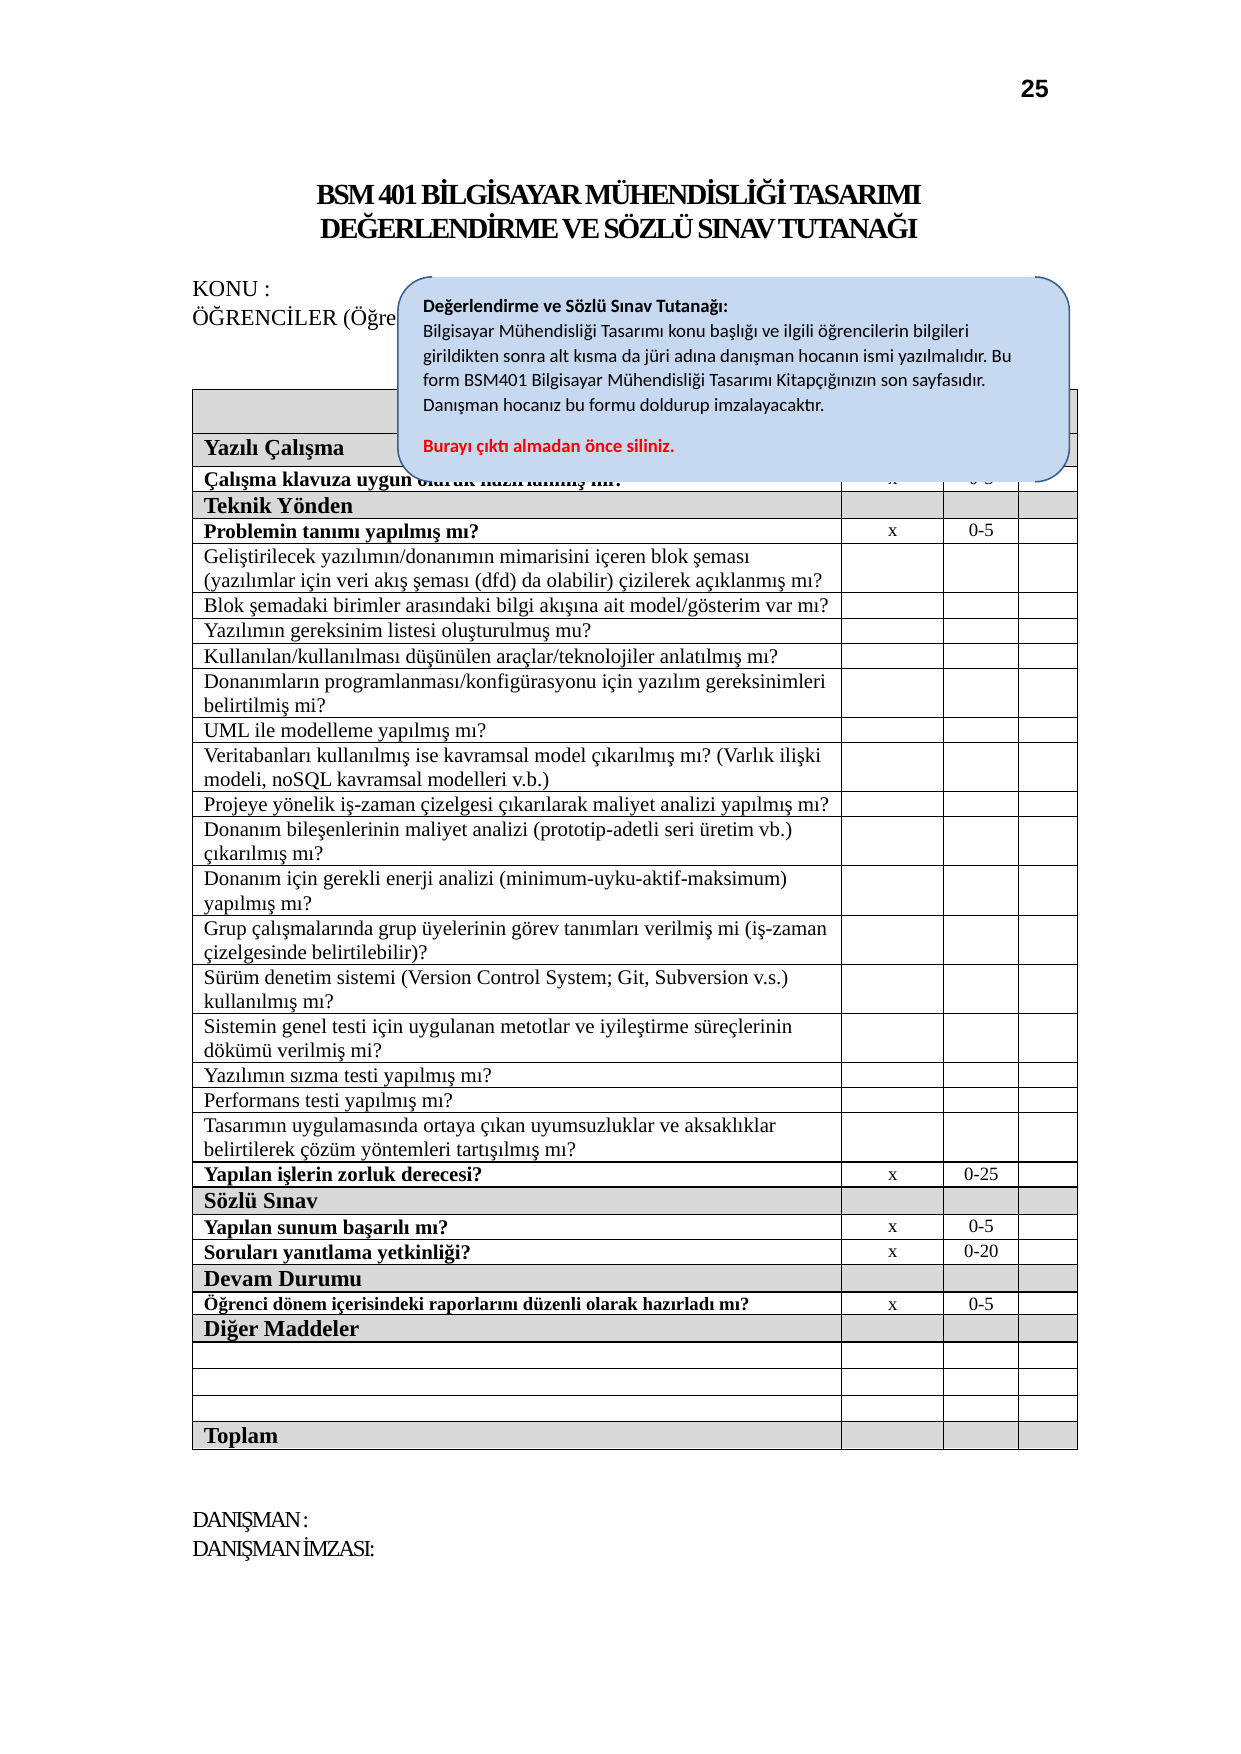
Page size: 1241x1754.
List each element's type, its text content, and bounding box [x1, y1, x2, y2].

table_cell Donanım bileşenlerinin maliyet analizi (prototip-adetli seri üretim vb.) çıkarılmış mı? [193, 817, 841, 865]
table_cell 0-5 [944, 519, 1018, 543]
table_cell Veritabanları kullanılmış ise kavramsal model çıkarılmış mı? (Varlık ilişki modeli, noSQL kavramsal modelleri v.b.) [193, 743, 841, 791]
table_cell Donanım için gerekli enerji analizi (minimum-uyku-aktif-maksimum) yapılmış mı? [193, 866, 841, 914]
table_cell [1019, 1188, 1077, 1214]
table_cell [1019, 544, 1077, 592]
table_cell [842, 644, 943, 668]
table_cell [842, 1113, 943, 1161]
table_cell Teknik Yönden [193, 492, 841, 518]
text danışman imzası: [192, 1535, 1048, 1561]
table_cell [944, 1315, 1018, 1341]
table_cell Toplam [193, 1422, 841, 1448]
table_cell [1019, 1113, 1077, 1161]
table_cell [1019, 817, 1077, 865]
table_cell [1019, 916, 1077, 964]
table_cell [842, 1014, 943, 1062]
table_cell [944, 644, 1018, 668]
table_cell [1019, 718, 1077, 742]
table_cell Diğer Maddeler [193, 1315, 841, 1341]
table_cell Sürüm denetim sistemi (Version Control System; Git, Subversion v.s.) kullanılmış mı? [193, 965, 841, 1013]
table_cell [842, 916, 943, 964]
table_cell [944, 492, 1018, 518]
table_cell [842, 792, 943, 816]
table_cell Blok şemadaki birimler arasındaki bilgi akışına ait model/gösterim var mı? [193, 593, 841, 617]
table_cell [842, 718, 943, 742]
table_cell [944, 1343, 1018, 1368]
table_cell [1019, 593, 1077, 617]
text KONU : [192, 275, 1048, 302]
table_cell Sözlü Sınav [193, 1188, 841, 1214]
table_cell [1019, 1163, 1077, 1186]
text Danışman : [192, 1506, 1048, 1533]
table_cell [944, 817, 1018, 865]
table_cell [842, 619, 943, 642]
table_cell [842, 544, 943, 592]
table_cell [1019, 1315, 1077, 1341]
text Değerlendİrme ve Sözlü Sınav Tutanağı [192, 211, 1048, 244]
table_cell x [842, 1240, 943, 1264]
table_cell [842, 492, 943, 518]
table_cell Donanımların programlanması/konfigürasyonu için yazılım gereksinimleri belirtilmiş mi? [193, 669, 841, 717]
table_cell [1019, 1265, 1077, 1291]
table_cell [1019, 644, 1077, 668]
table_cell [944, 619, 1018, 642]
table_cell [944, 593, 1018, 617]
table_cell Yazılı Çalışma [193, 434, 401, 466]
table_cell [1019, 519, 1077, 543]
table_cell 0-5 [944, 1215, 1018, 1239]
table_cell [842, 1063, 943, 1087]
table_cell [1019, 1063, 1077, 1087]
table_cell Sistemin genel testi için uygulanan metotlar ve iyileştirme süreçlerinin dökümü verilmiş mi? [193, 1014, 841, 1062]
table_cell [944, 1396, 1018, 1421]
table_cell [193, 1396, 841, 1421]
table_cell [1019, 866, 1077, 914]
table_cell Grup çalışmalarında grup üyelerinin görev tanımları verilmiş mi (iş-zaman çizelgesinde belirtilebilir)? [193, 916, 841, 964]
table_cell [944, 916, 1018, 964]
table_cell Yapılan işlerin zorluk derecesi? [193, 1163, 841, 1186]
table_cell 0-25 [944, 1163, 1018, 1186]
table_cell [842, 866, 943, 914]
table_cell [1019, 1422, 1077, 1448]
table_cell Problemin tanımı yapılmış mı? [193, 519, 841, 543]
table_cell [842, 1396, 943, 1421]
text ÖĞRENCİLER (Öğrenci No/AD/SOYAD): [192, 304, 397, 330]
table_cell [1019, 492, 1077, 518]
table_cell [1019, 965, 1077, 1013]
table_cell [944, 866, 1018, 914]
table_cell UML ile modelleme yapılmış mı? [193, 718, 841, 742]
table_cell Kullanılan/kullanılması düşünülen araçlar/teknolojiler anlatılmış mı? [193, 644, 841, 668]
table_cell [1019, 669, 1077, 717]
table_cell [944, 1014, 1018, 1062]
table_cell [1019, 467, 1077, 491]
table_cell Tasarımın uygulamasında ortaya çıkan uyumsuzluklar ve aksaklıklar belirtilerek çözüm yöntemleri tartışılmış mı? [193, 1113, 841, 1161]
table_cell x [842, 1293, 943, 1314]
table_cell [193, 1369, 841, 1394]
table_cell [944, 1063, 1018, 1087]
table_cell [842, 669, 943, 717]
table_cell [842, 817, 943, 865]
table_cell x [842, 1215, 943, 1239]
table_cell [944, 965, 1018, 1013]
table_cell [1019, 743, 1077, 791]
table_cell 0-20 [944, 1240, 1018, 1264]
table_cell Performans testi yapılmış mı? [193, 1088, 841, 1112]
table_cell [842, 593, 943, 617]
table_cell x [842, 519, 943, 543]
table_header Değerlendirme Konusu [193, 390, 397, 433]
table_cell [842, 1188, 943, 1214]
table_cell Yapılan sunum başarılı mı? [193, 1215, 841, 1239]
table_cell Öğrenci dönem içerisindeki raporlarını düzenli olarak hazırladı mı? [193, 1293, 841, 1314]
table_cell [842, 1369, 943, 1394]
table_cell [1019, 1088, 1077, 1112]
table_cell [944, 1422, 1018, 1448]
table_cell [1019, 1369, 1077, 1394]
table_cell [944, 1113, 1018, 1161]
table_cell [842, 1265, 943, 1291]
table_cell Yazılımın sızma testi yapılmış mı? [193, 1063, 841, 1087]
table_cell [842, 743, 943, 791]
table_cell Devam Durumu [193, 1265, 841, 1291]
table_cell [944, 718, 1018, 742]
table_cell Soruları yanıtlama yetkinliği? [193, 1240, 841, 1264]
table_cell [842, 1422, 943, 1448]
table_cell Yazılımın gereksinim listesi oluşturulmuş mu? [193, 619, 841, 642]
table_cell [1019, 1293, 1077, 1314]
table_cell Çalışma klavuza uygun olarak hazırlanmış mı? [193, 467, 841, 491]
table_cell [1019, 1014, 1077, 1062]
table_cell [1019, 1343, 1077, 1368]
table_cell [944, 792, 1018, 816]
table_cell x [842, 1163, 943, 1186]
text BSM 401 BİLGİSAYAR MÜHENDİSLİĞİ TASARIMI [192, 177, 1048, 211]
table_cell [1019, 619, 1077, 642]
table_cell [944, 544, 1018, 592]
table_cell [944, 669, 1018, 717]
table_cell [193, 1343, 841, 1368]
table_cell [842, 1315, 943, 1341]
table_cell [944, 1188, 1018, 1214]
table_cell [1019, 1396, 1077, 1421]
table_cell [944, 743, 1018, 791]
table_cell [1019, 792, 1077, 816]
table_cell [944, 1088, 1018, 1112]
table_cell 0-5 [944, 1293, 1018, 1314]
table_cell [1066, 434, 1077, 466]
table_cell [1019, 1215, 1077, 1239]
table_cell [944, 1265, 1018, 1291]
table_cell [842, 1343, 943, 1368]
table_cell Geliştirilecek yazılımın/donanımın mimarisini içeren blok şeması (yazılımlar için veri akış şeması (dfd) da olabilir) çizilerek açıklanmış mı? [193, 544, 841, 592]
table_cell [1019, 1240, 1077, 1264]
table_cell [944, 1369, 1018, 1394]
table_cell [842, 1088, 943, 1112]
table_cell Projeye yönelik iş-zaman çizelgesi çıkarılarak maliyet analizi yapılmış mı? [193, 792, 841, 816]
table_cell [842, 965, 943, 1013]
